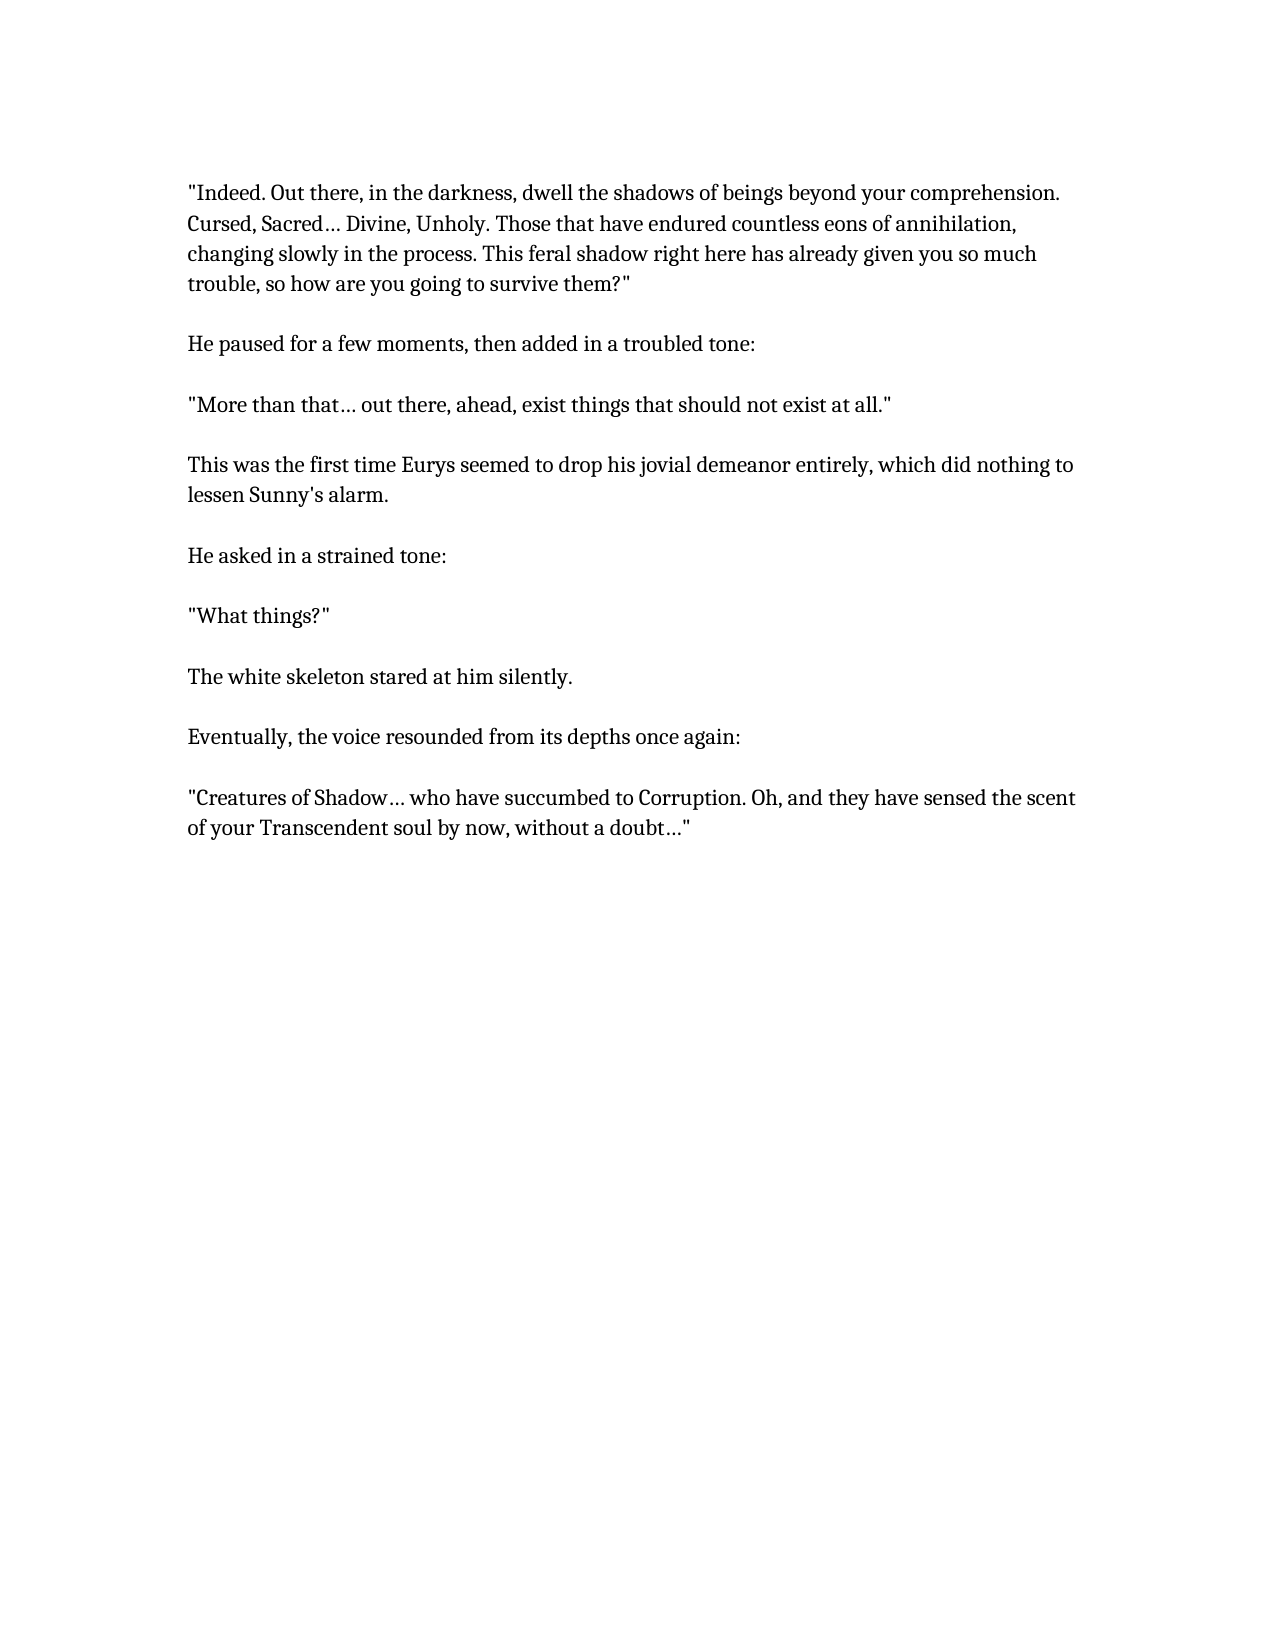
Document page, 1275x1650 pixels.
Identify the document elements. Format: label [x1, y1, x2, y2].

text [187, 150, 1087, 901]
